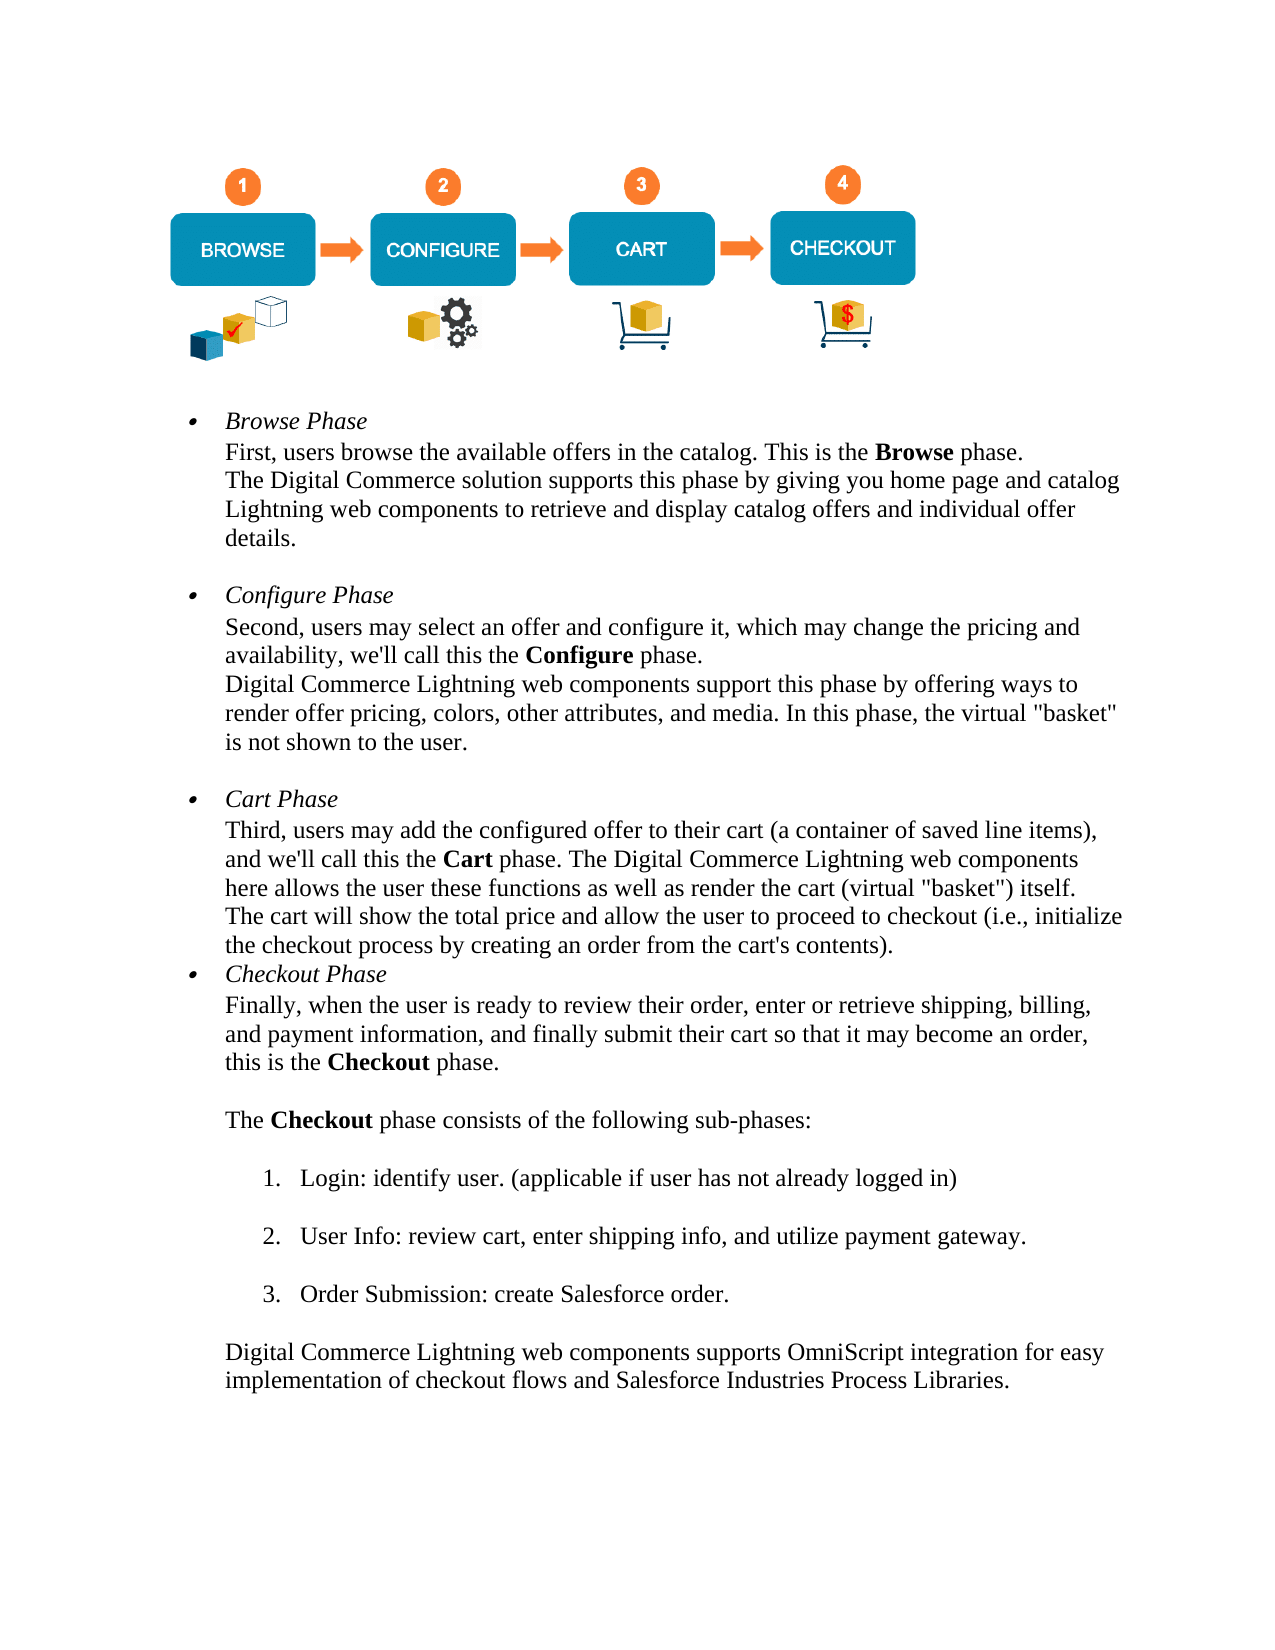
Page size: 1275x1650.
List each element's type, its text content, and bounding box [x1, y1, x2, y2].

picture [150, 150, 936, 387]
text Digital Commerce Lightning web components supports OmniScript integration for easy implementation of checkout flows and Salesforce Industries Process Libraries. [225, 1337, 1125, 1394]
subtitle Browse Phase [187, 406, 1125, 434]
text Finally, when the user is ready to review their order, enter or retrieve shipping, billing, and payment information, and finally submit their cart so that it may become an order, this is the Checkout phase. [225, 990, 1125, 1076]
list Order Submission: create Salesforce order. [262, 1279, 1125, 1307]
subtitle Checkout Phase [187, 959, 1125, 988]
list Login: identify user. (applicable if user has not already logged in) [262, 1163, 1125, 1192]
list User Info: review cart, enter shipping info, and utilize payment gateway. [262, 1221, 1125, 1249]
subtitle Cart Phase [187, 784, 1125, 813]
subtitle Configure Phase [187, 581, 1125, 609]
text The Digital Commerce solution supports this phase by giving you home page and catalog Lightning web components to retrieve and display catalog offers and individual offer details. [225, 466, 1125, 552]
text Third, users may add the configured offer to their cart (a container of saved line items), and we'll call this the Cart phase. The Digital Commerce Lightning web components here allows the user these functions as well as render the cart (virtual "basket") itself. The cart will show the total price and allow the user to proceed to checkout (i.e., initialize the checkout process by creating an order from the cart's contents). [225, 815, 1125, 959]
text Second, users may select an offer and configure it, which may change the pricing and availability, we'll call this the Configure phase. Digital Commerce Lightning web components support this phase by offering ways to render offer pricing, colors, other attributes, and media. In this phase, the virtual "basket" is not shown to the user. [225, 612, 1125, 755]
text First, users browse the available offers in the catalog. This is the Browse phase. [225, 437, 1125, 466]
text The Checkout phase consists of the following sub-phases: [225, 1105, 1125, 1134]
